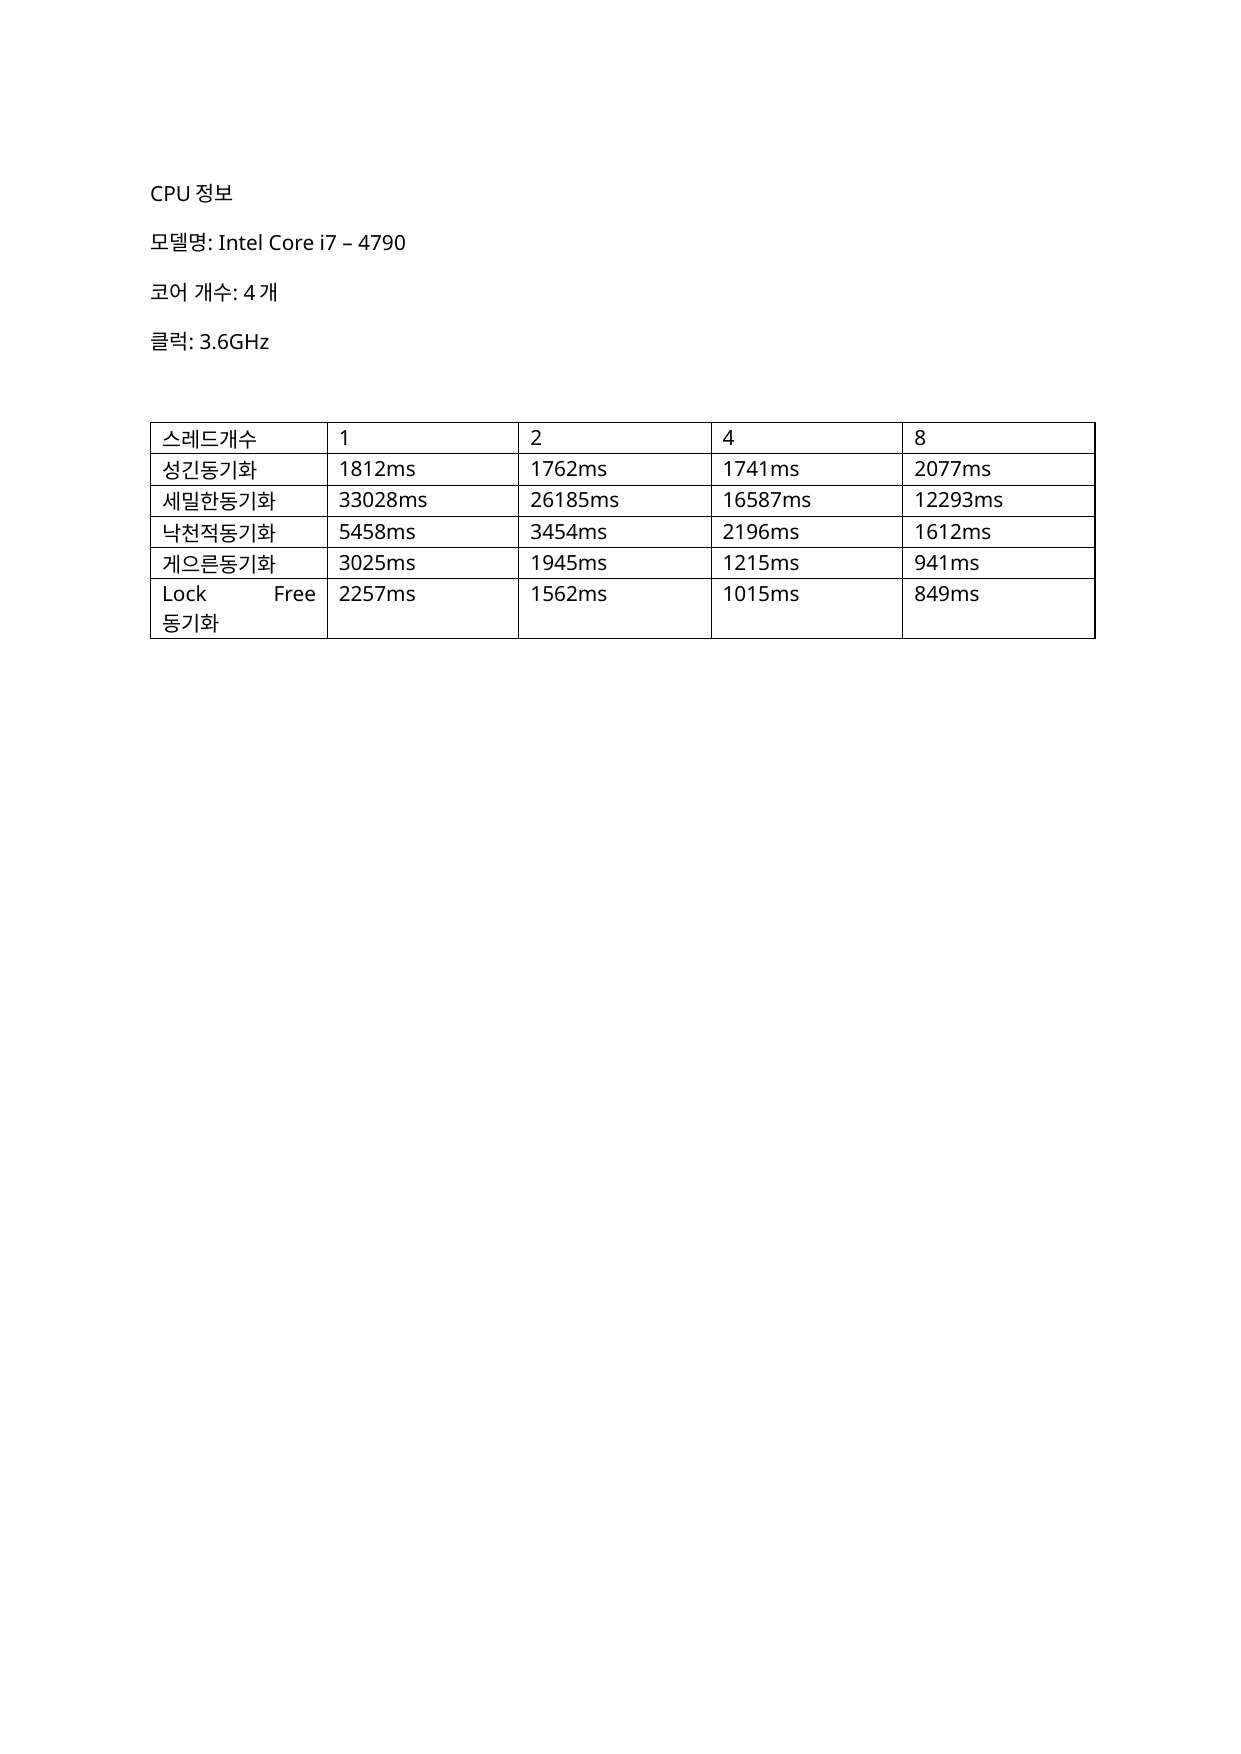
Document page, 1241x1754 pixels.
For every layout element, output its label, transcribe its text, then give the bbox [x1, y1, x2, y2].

table_cell 1015ms [712, 579, 902, 638]
table_cell 33028ms [328, 486, 518, 516]
table_cell 12293ms [903, 486, 1094, 516]
table_header 4 [712, 423, 902, 453]
table_cell 1612ms [903, 517, 1094, 547]
table_cell 2196ms [712, 517, 902, 547]
table_cell 성긴동기화 [151, 454, 327, 484]
table_header 8 [903, 423, 1094, 453]
table_cell Lock Free동기화 [151, 579, 327, 638]
table_cell 1812ms [328, 454, 518, 484]
table_header 스레드개수 [151, 423, 327, 453]
table_cell 3454ms [519, 517, 711, 547]
table_cell 1215ms [712, 548, 902, 578]
table_cell 1945ms [519, 548, 711, 578]
table_cell 세밀한동기화 [151, 486, 327, 516]
table_cell 849ms [903, 579, 1094, 638]
table_cell 1562ms [519, 579, 711, 638]
table_header 1 [328, 423, 518, 453]
table_cell 1741ms [712, 454, 902, 484]
table_cell 2077ms [903, 454, 1094, 484]
table_cell 941ms [903, 548, 1094, 578]
table_cell 1762ms [519, 454, 711, 484]
table_cell 5458ms [328, 517, 518, 547]
text 모델명: Intel Core i7 – 4790 [150, 227, 1090, 257]
table_cell 3025ms [328, 548, 518, 578]
text CPU정보 [150, 177, 1090, 207]
table_cell 낙천적동기화 [151, 517, 327, 547]
text 클럭: 3.6GHz [150, 325, 1090, 356]
text 코어 개수: 4개 [150, 276, 1090, 306]
table_cell 16587ms [712, 486, 902, 516]
table_cell 2257ms [328, 579, 518, 638]
table_cell 26185ms [519, 486, 711, 516]
table_cell 게으른동기화 [151, 548, 327, 578]
table_header 2 [519, 423, 711, 453]
